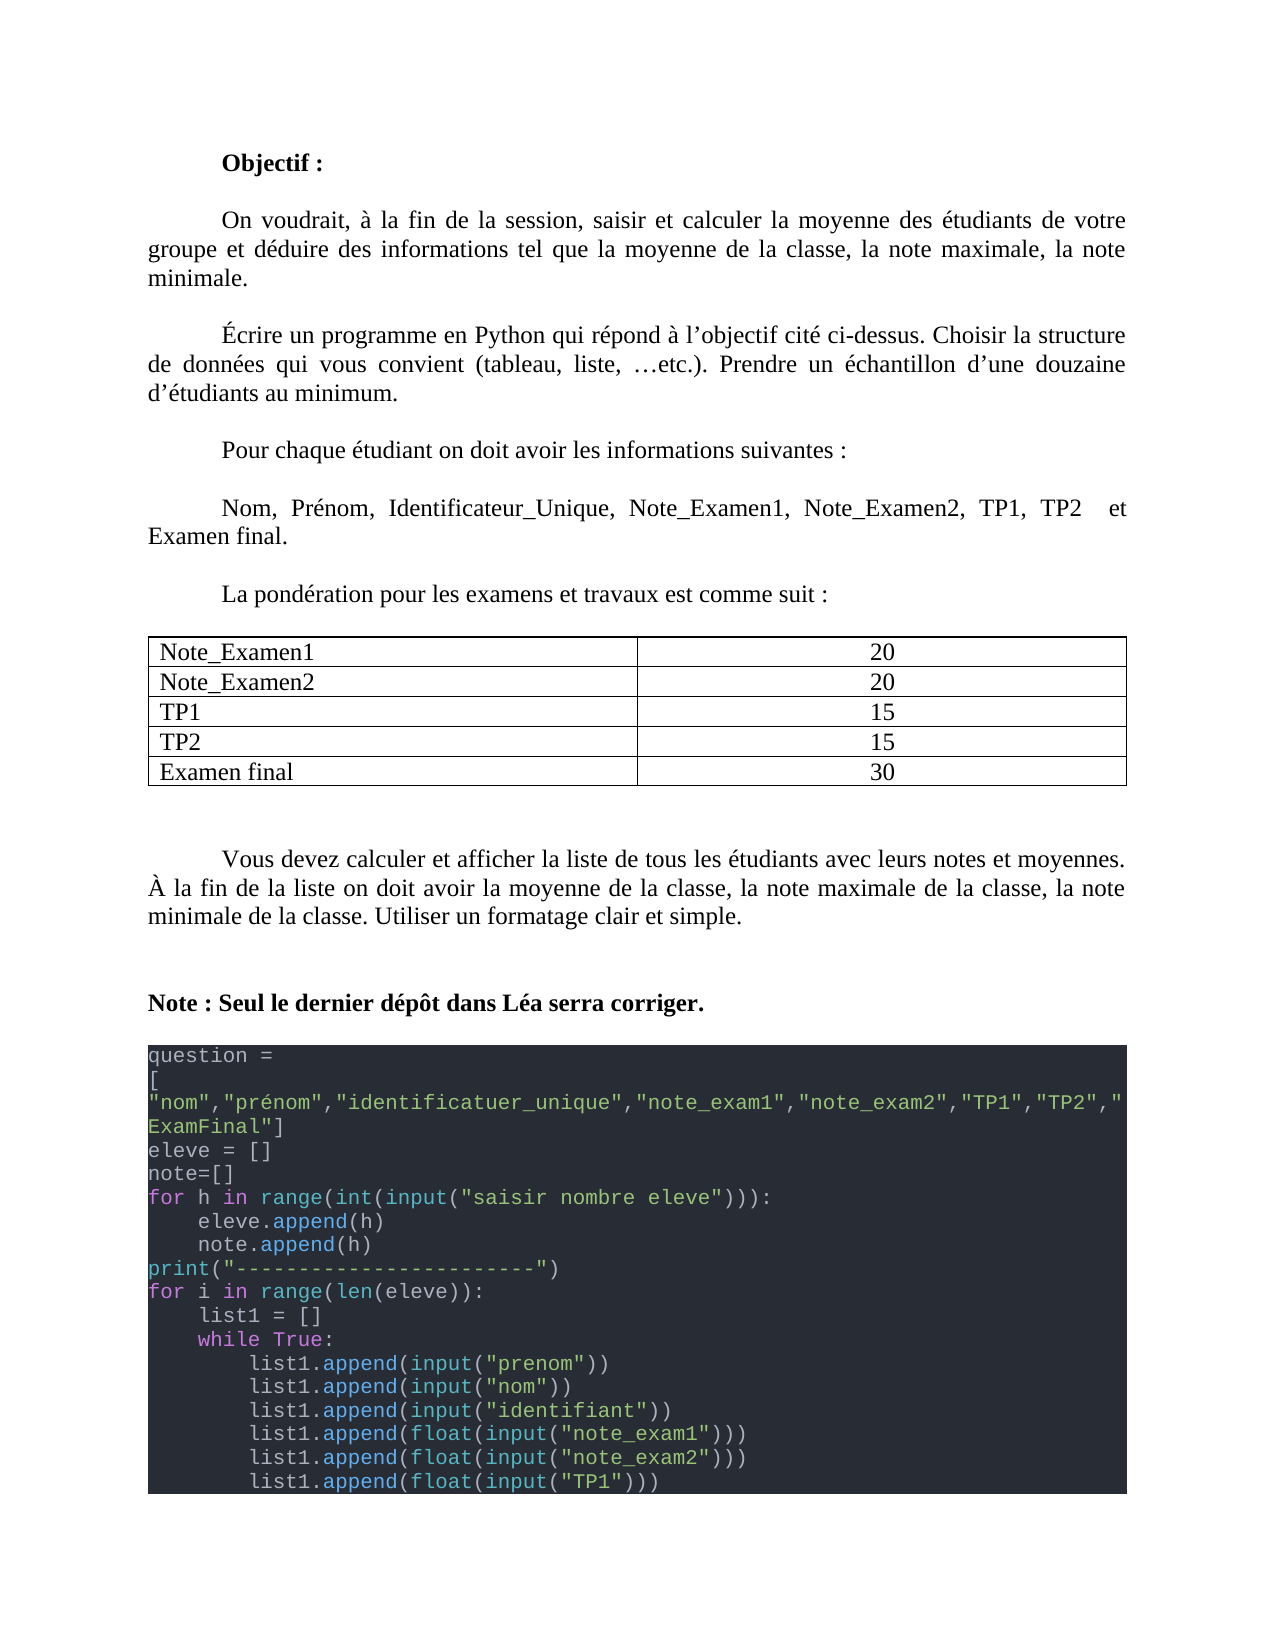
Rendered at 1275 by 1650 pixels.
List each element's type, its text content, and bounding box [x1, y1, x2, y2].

text La pondération pour les examens et travaux est comme suit : [148, 579, 1127, 608]
table_header Note_Examen1 [149, 638, 637, 666]
table_cell Examen final [149, 757, 637, 785]
text Objectif : [148, 148, 1127, 176]
text Écrire un programme en Python qui répond à l’objectif cité ci-dessus. Choisir la structure de données qui vous convient (tableau, liste, …etc.). Prendre un échantillon d’une douzaine d’étudiants au minimum. [148, 320, 1127, 406]
table_cell 20 [638, 667, 1126, 696]
text Note : Seul le dernier dépôt dans Léa serra corriger. [148, 988, 1127, 1016]
table_cell 30 [638, 757, 1126, 785]
text Nom, Prénom, Identificateur_Unique, Note_Examen1, Note_Examen2, TP1, TP2 et Examen final. [148, 493, 1127, 550]
table_header 20 [638, 638, 1126, 666]
table_cell TP1 [149, 697, 637, 726]
table_cell 15 [638, 697, 1126, 726]
table_cell 15 [638, 727, 1126, 756]
text Vous devez calculer et afficher la liste de tous les étudiants avec leurs notes et moyennes. À la fin de la liste on doit avoir la moyenne de la classe, la note maximale de la classe, la note minimale de la classe. Utiliser un formatage clair et simple. [148, 844, 1127, 930]
table_cell TP2 [149, 727, 637, 756]
text Pour chaque étudiant on doit avoir les informations suivantes : [148, 435, 1127, 464]
text On voudrait, à la fin de la session, saisir et calculer la moyenne des étudiants de votre groupe et déduire des informations tel que la moyenne de la classe, la note maximale, la note minimale. [148, 205, 1127, 291]
table_cell Note_Examen2 [149, 667, 637, 696]
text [148, 1045, 1127, 1494]
